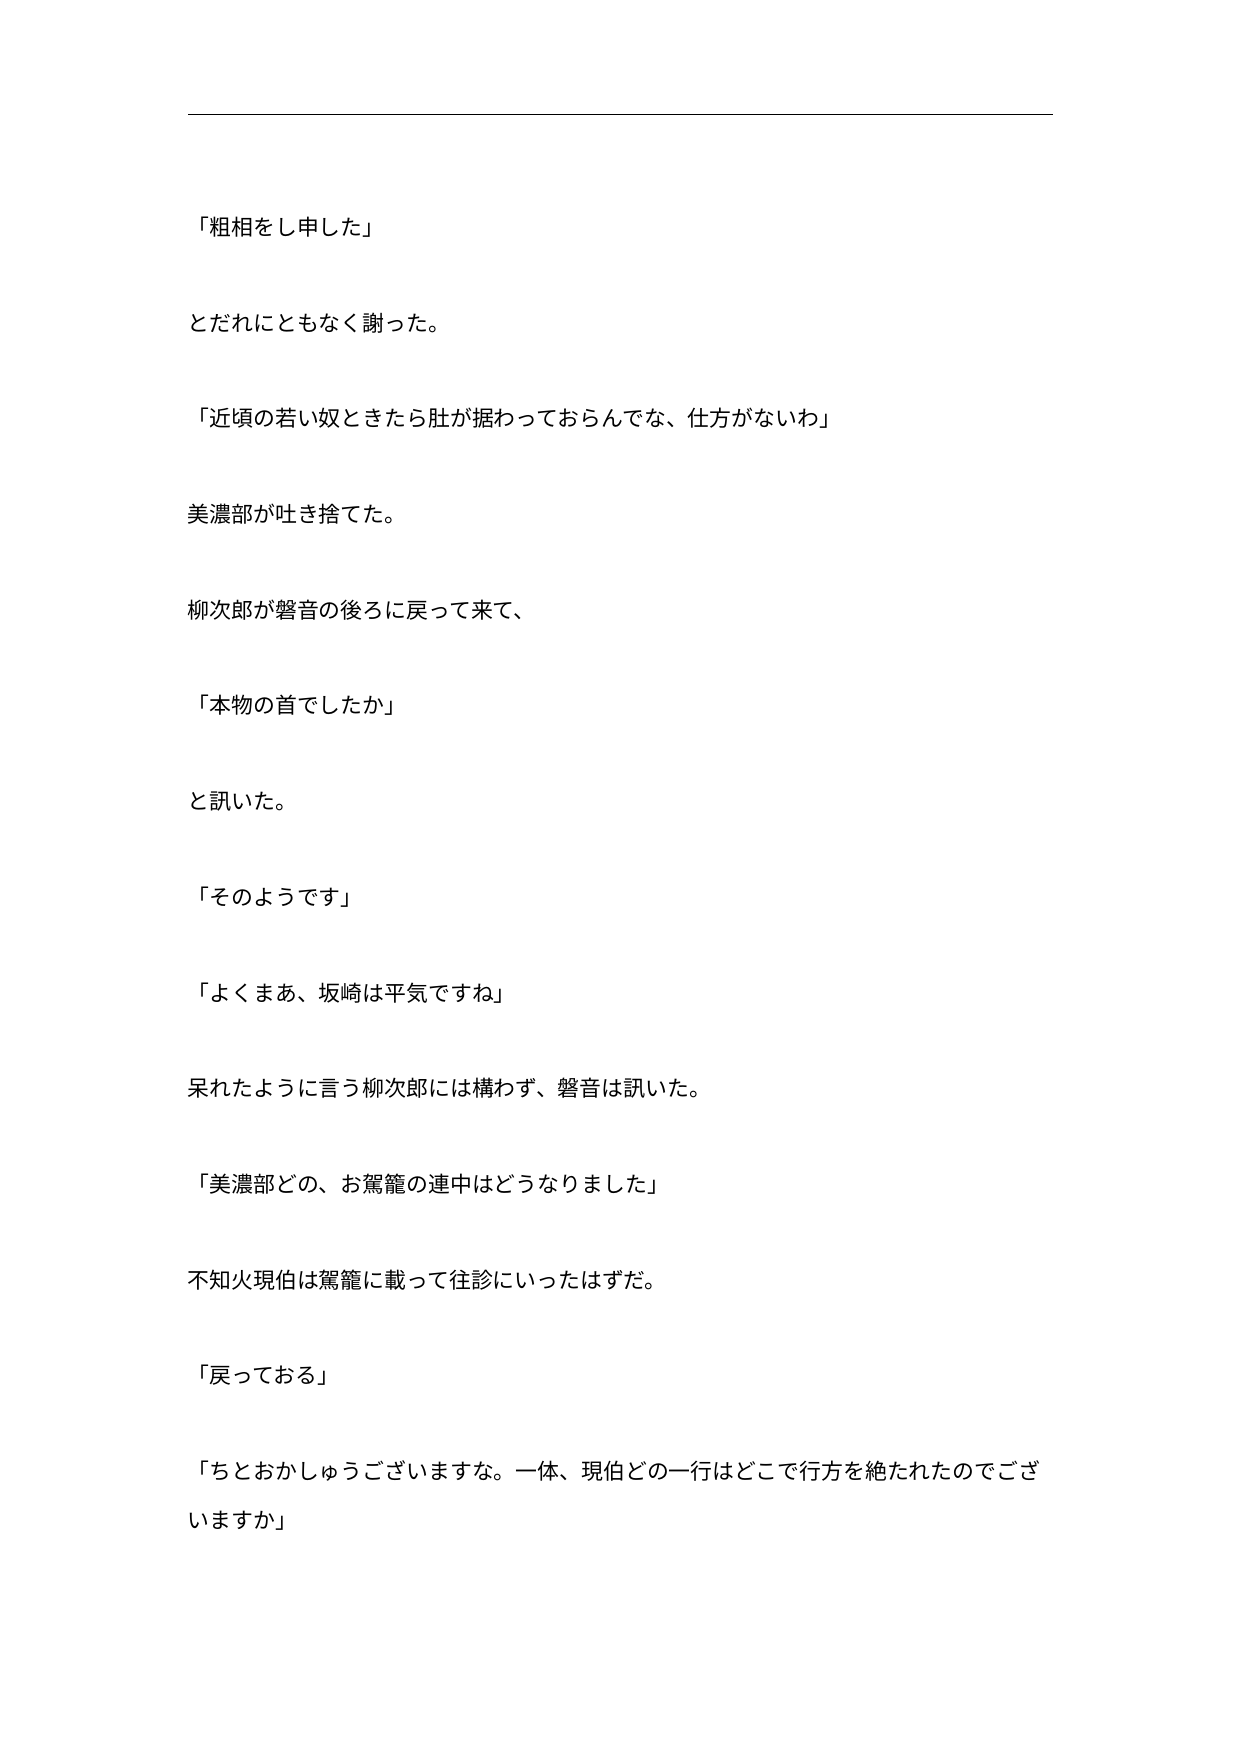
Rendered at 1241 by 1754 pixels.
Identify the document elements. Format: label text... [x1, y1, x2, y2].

text 不知火現伯は駕籠に載って往診にいったはずだ。 [187, 1262, 1053, 1295]
text 「そのようです」 [187, 879, 1053, 912]
text 美濃部が吐き捨てた。 [187, 497, 1053, 529]
text 「粗相をし申した」 [187, 209, 1053, 242]
text 「近頃の若い奴ときたら肚が据わっておらんでな、仕方がないわ」 [187, 401, 1053, 433]
text 「よくまあ、坂崎は平気ですね」 [187, 975, 1053, 1008]
text 「本物の首でしたか」 [187, 688, 1053, 721]
text 呆れたように言う柳次郎には構わず、磐音は訊いた。 [187, 1071, 1053, 1103]
text 「ちとおかしゅうございますな。一体、現伯どの一行はどこで行方を絶たれたのでございますか」 [187, 1454, 1053, 1535]
text 柳次郎が磐音の後ろに戻って来て、 [187, 592, 1053, 625]
text と訊いた。 [187, 784, 1053, 816]
text 「美濃部どの、お駕籠の連中はどうなりました」 [187, 1167, 1053, 1199]
text 「戻っておる」 [187, 1358, 1053, 1391]
text とだれにともなく謝った。 [187, 305, 1053, 338]
